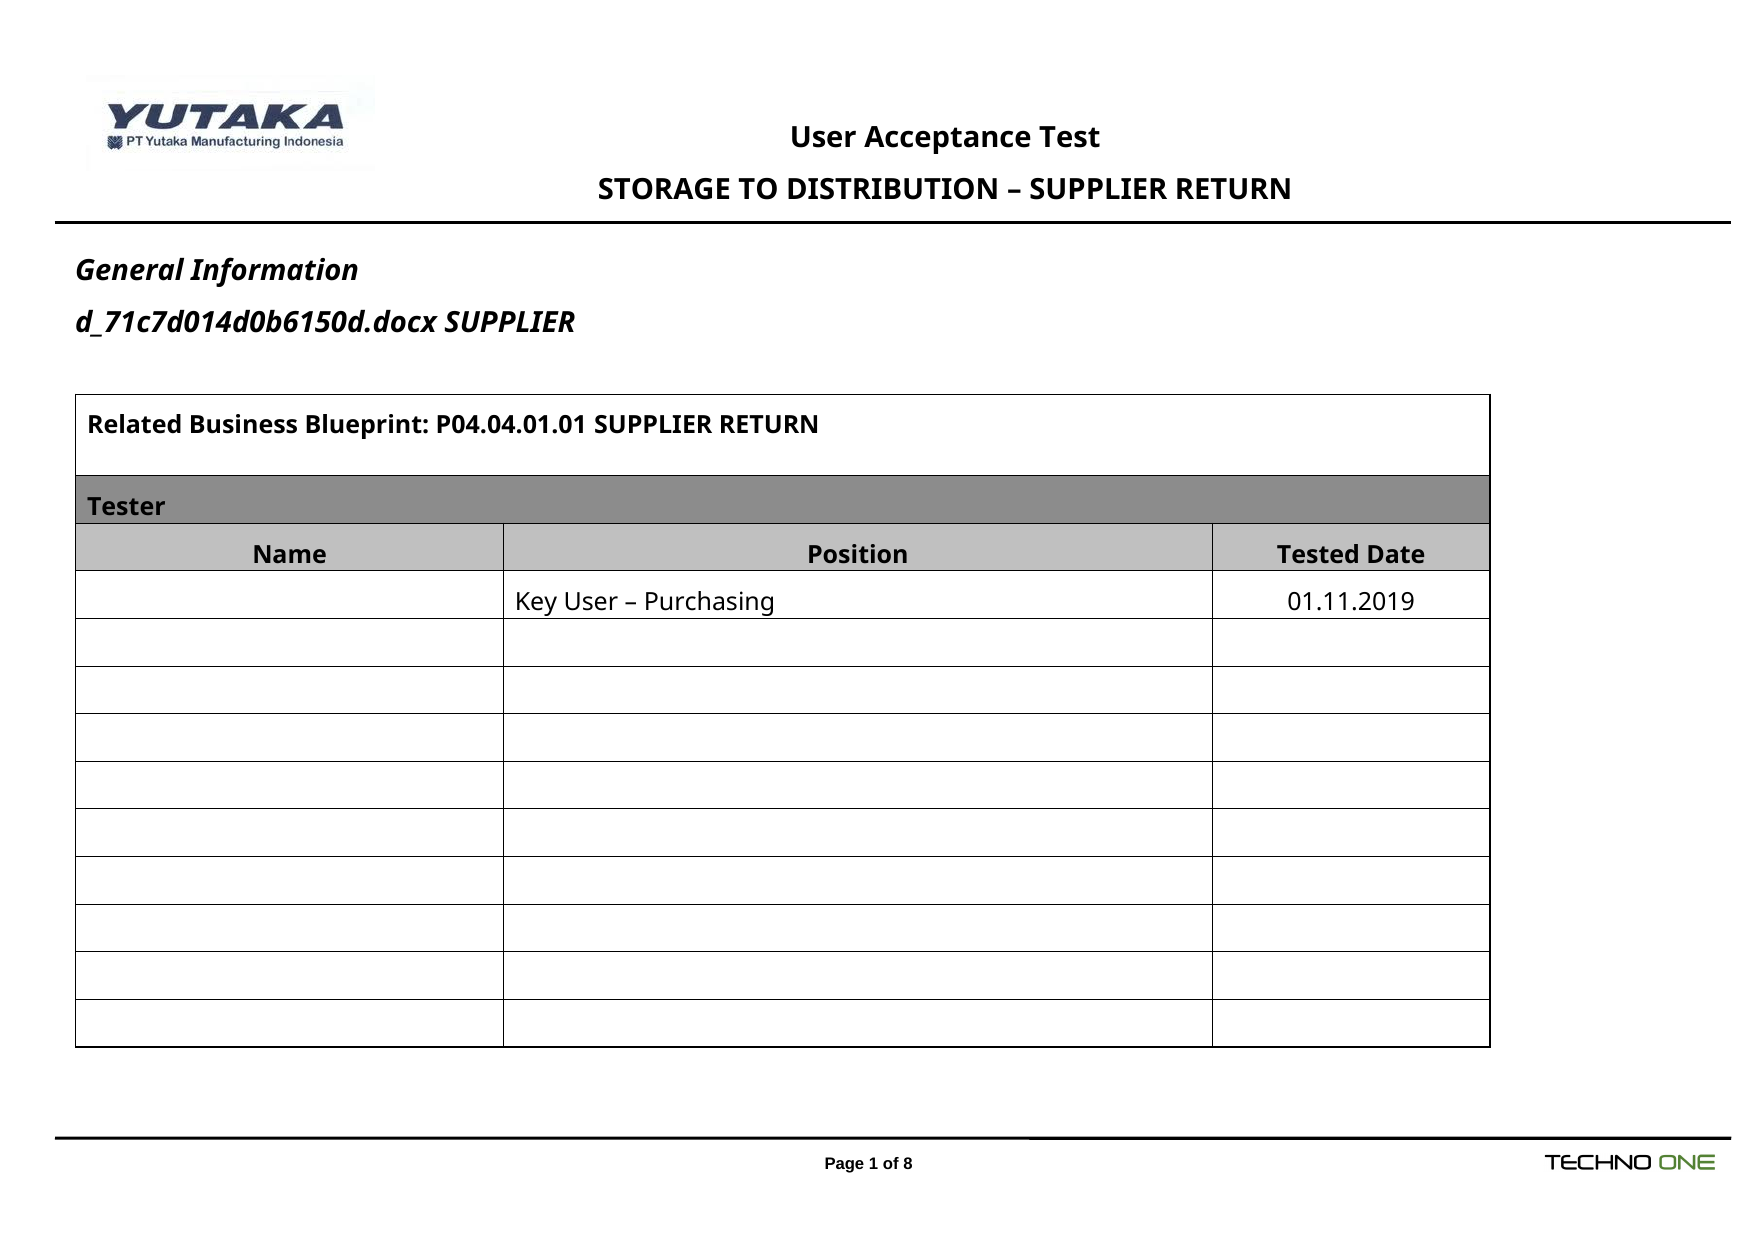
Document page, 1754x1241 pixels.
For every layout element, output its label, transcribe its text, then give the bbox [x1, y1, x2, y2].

table_cell Tester [76, 476, 1489, 523]
picture [1543, 1153, 1718, 1172]
table_cell [504, 667, 1212, 713]
table_cell [1213, 667, 1489, 713]
table_cell [76, 571, 503, 618]
table_cell [1213, 1000, 1489, 1046]
table_cell [1213, 619, 1489, 666]
table_cell [1213, 857, 1489, 903]
table_header Related Business Blueprint: P04.04.01.01 SUPPLIER RETURN [76, 395, 1489, 475]
table_cell [504, 714, 1212, 761]
text - MEMBUAT PENCATATAN RETUR SUPPLIER [75, 302, 1679, 341]
text General Information [75, 249, 1679, 289]
table_cell [1213, 952, 1489, 999]
table_cell [504, 762, 1212, 808]
table_cell [76, 952, 503, 999]
table_cell [76, 714, 503, 761]
table_cell Tested Date [1213, 524, 1489, 570]
table_cell 01.11.2019 [1213, 571, 1489, 618]
table_cell [76, 762, 503, 808]
table_cell [1213, 762, 1489, 808]
table_cell [504, 1000, 1212, 1046]
table_cell [76, 809, 503, 856]
table_cell [1213, 905, 1489, 951]
table_cell [504, 857, 1212, 903]
table_cell [504, 952, 1212, 999]
table_cell [504, 809, 1212, 856]
table_cell [76, 667, 503, 713]
table_cell Name [76, 524, 503, 570]
table_cell [1213, 809, 1489, 856]
table_cell Position [504, 524, 1212, 570]
table_cell [76, 1000, 503, 1046]
table_cell [76, 619, 503, 666]
table_cell [504, 619, 1212, 666]
picture [86, 75, 375, 171]
table_cell [76, 905, 503, 951]
table_cell [1213, 714, 1489, 761]
table_cell [504, 905, 1212, 951]
table_cell [76, 857, 503, 903]
table_cell Key User – Purchasing [504, 571, 1212, 618]
